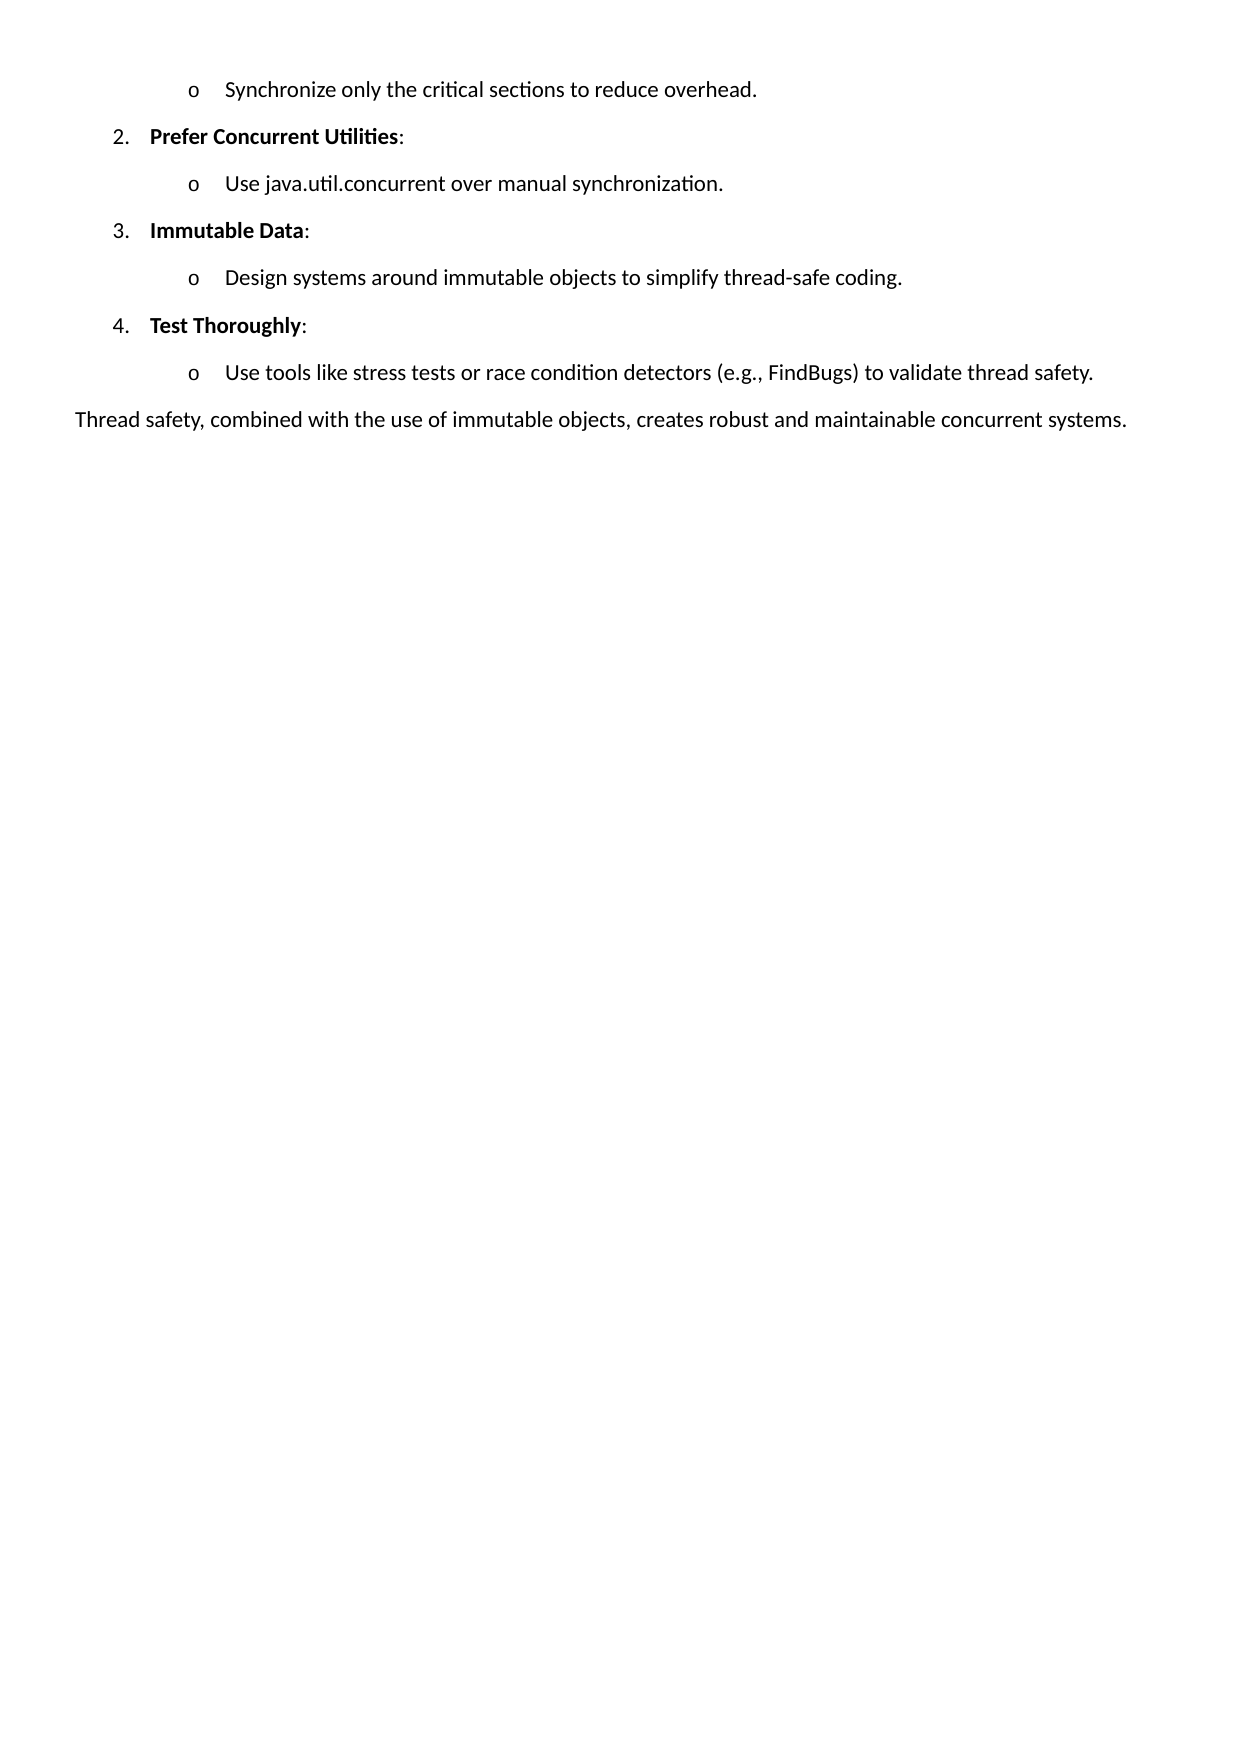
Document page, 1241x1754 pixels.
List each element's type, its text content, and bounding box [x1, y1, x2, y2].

list Test Thoroughly: [112, 311, 1165, 339]
list Use tools like stress tests or race condition detectors (e.g., FindBugs) to validate thread safety. [187, 358, 1165, 386]
list Immutable Data: [112, 217, 1165, 245]
list Synchronize only the critical sections to reduce overhead. [187, 75, 1165, 103]
list Design systems around immutable objects to simplify thread-safe coding. [187, 263, 1165, 292]
text Thread safety, combined with the use of immutable objects, creates robust and maintainable concurrent systems. [75, 405, 1165, 433]
list Prefer Concurrent Utilities: [112, 122, 1165, 150]
list Use java.util.concurrent over manual synchronization. [187, 169, 1165, 198]
